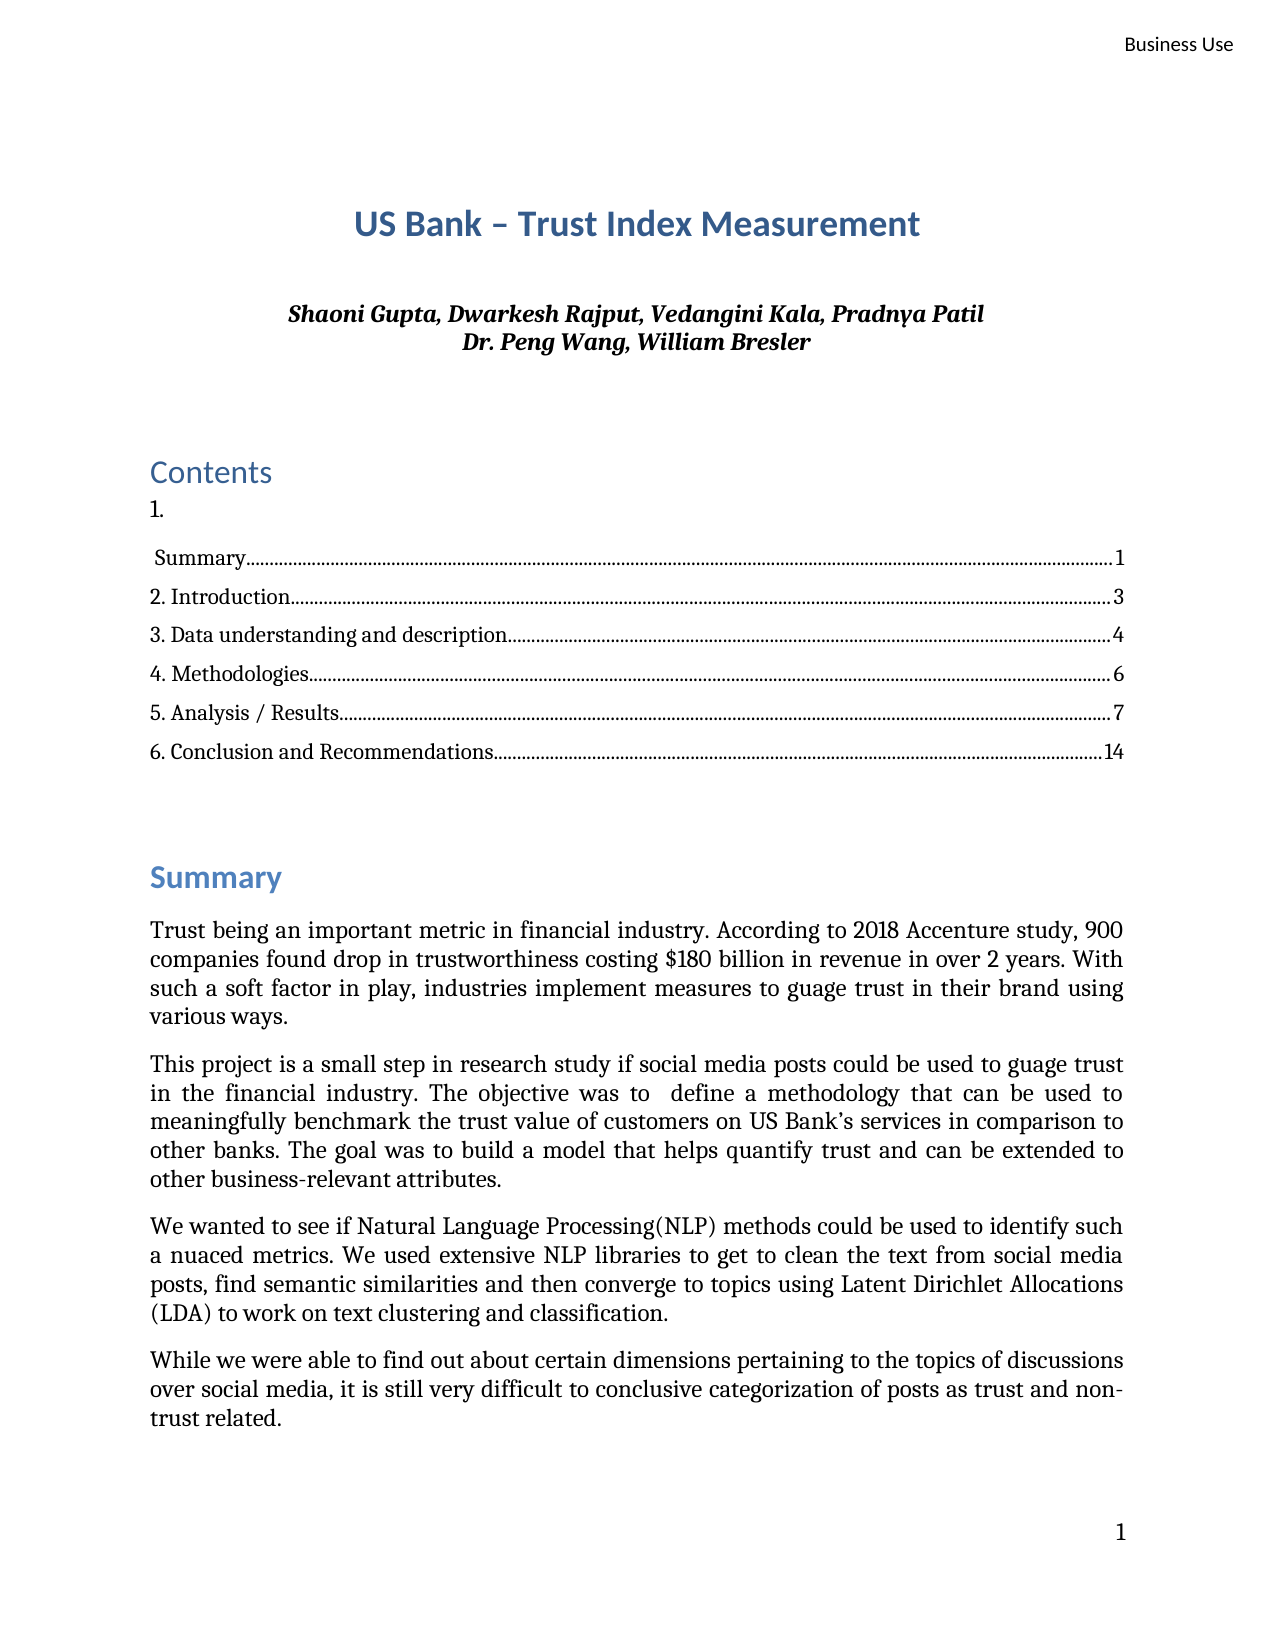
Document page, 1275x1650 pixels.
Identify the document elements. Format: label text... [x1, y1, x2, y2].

text While we were able to find out about certain dimensions pertaining to the topics of discussions over social media, it is still very difficult to conclusive categorization of posts as trust and non-trust related. [150, 1346, 1125, 1432]
text Shaoni Gupta, Dwarkesh Rajput, Vedangini Kala, Pradnya Patil Dr. Peng Wang, William Bresler [150, 271, 1125, 357]
subtitle Summary [150, 856, 1125, 897]
text We wanted to see if Natural Language Processing(NLP) methods could be used to identify such a nuaced metrics. We used extensive NLP libraries to get to clean the text from social media posts, find semantic similarities and then converge to topics using Latent Dirichlet Allocations (LDA) to work on text clustering and classification. [150, 1212, 1125, 1327]
title US Bank – Trust Index Measurement [150, 200, 1125, 246]
text This project is a small step in research study if social media posts could be used to guage trust in the financial industry. The objective was to define a methodology that can be used to meaningfully benchmark the trust value of customers on US Bank’s services in comparison to other banks. The goal was to build a model that helps quantify trust and can be extended to other business-relevant attributes. [150, 1050, 1125, 1193]
text Trust being an important metric in financial industry. According to 2018 Accenture study, 900 companies found drop in trustworthiness costing $180 billion in revenue in over 2 years. With such a soft factor in play, industries implement measures to guage trust in their brand using various ways. [150, 916, 1125, 1031]
